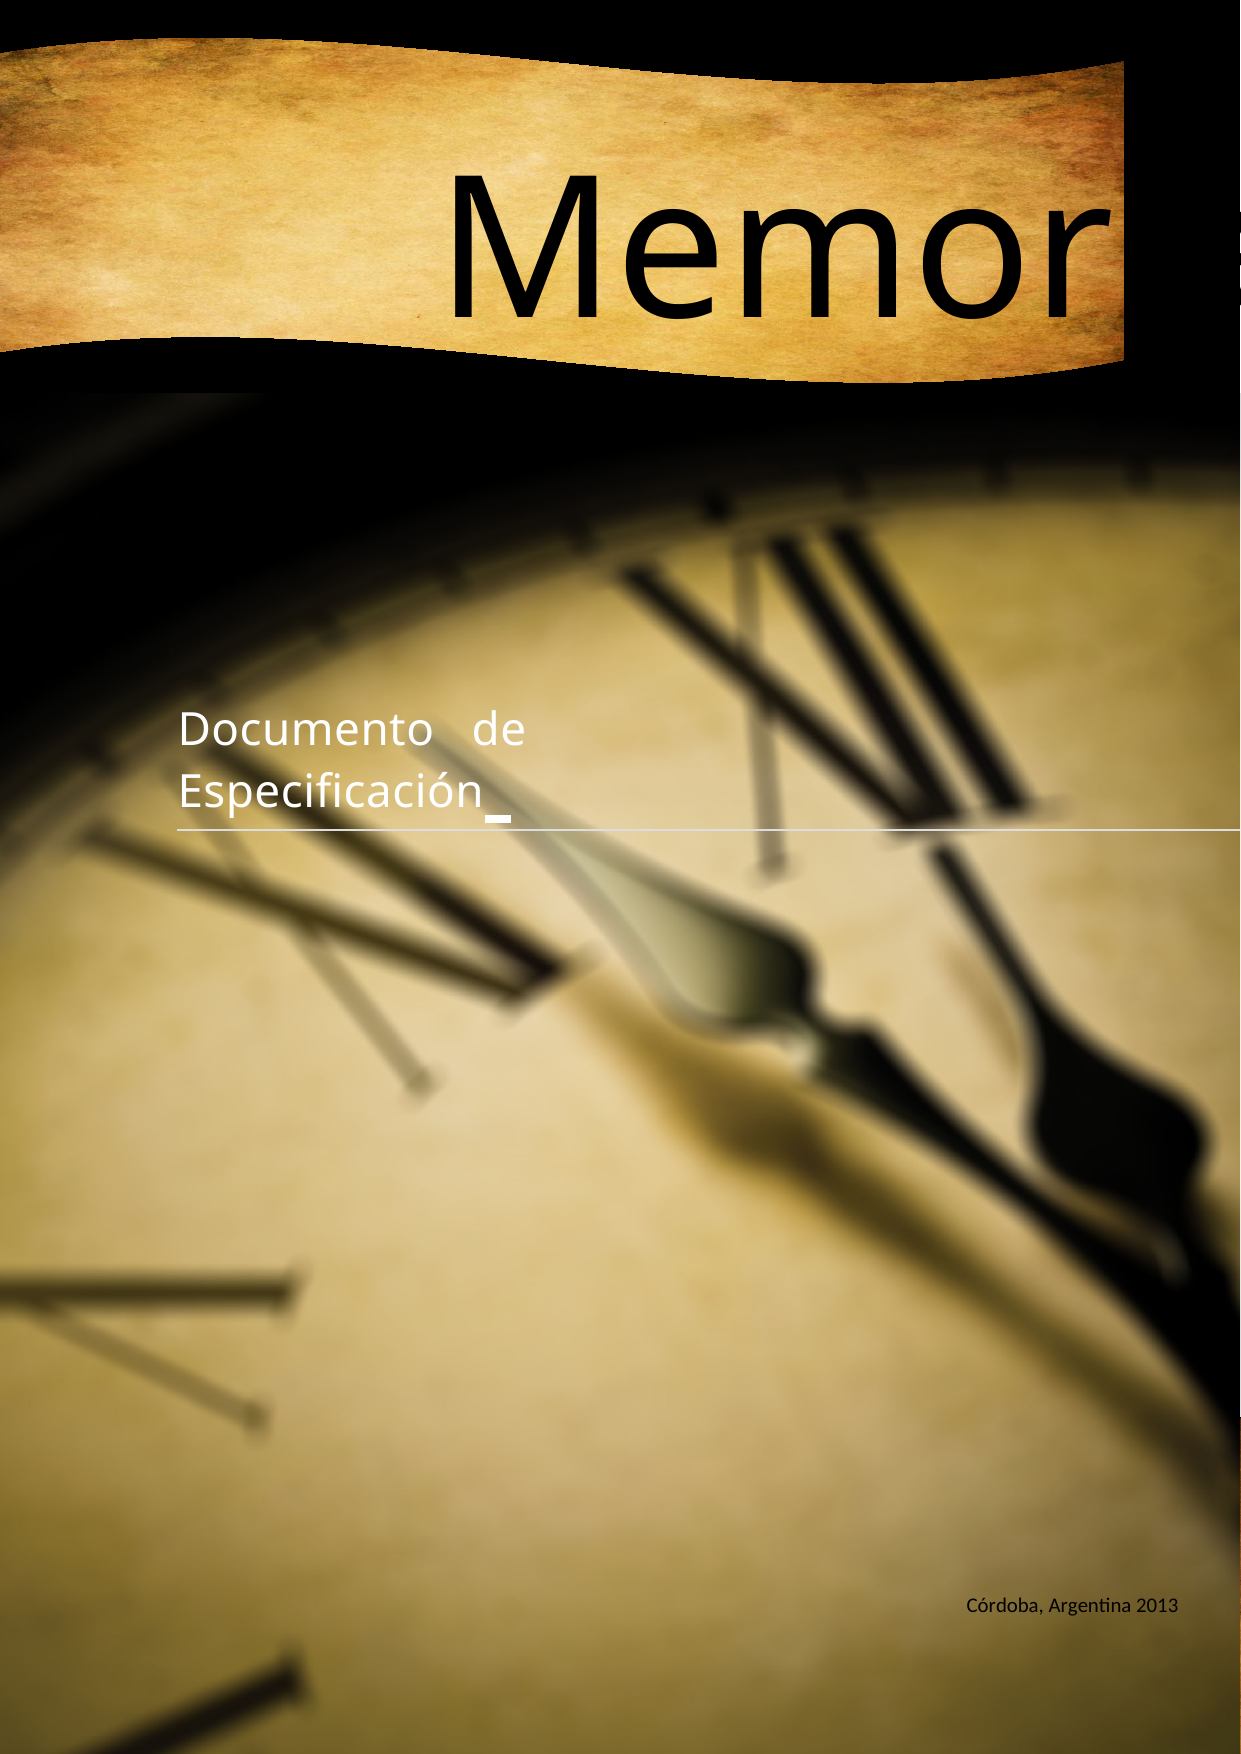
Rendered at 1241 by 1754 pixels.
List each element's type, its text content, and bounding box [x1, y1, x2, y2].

picture [0, 393, 1241, 1754]
title Especificación [177, 759, 1240, 829]
title Documento de [177, 696, 1240, 759]
picture [0, 37, 1124, 383]
